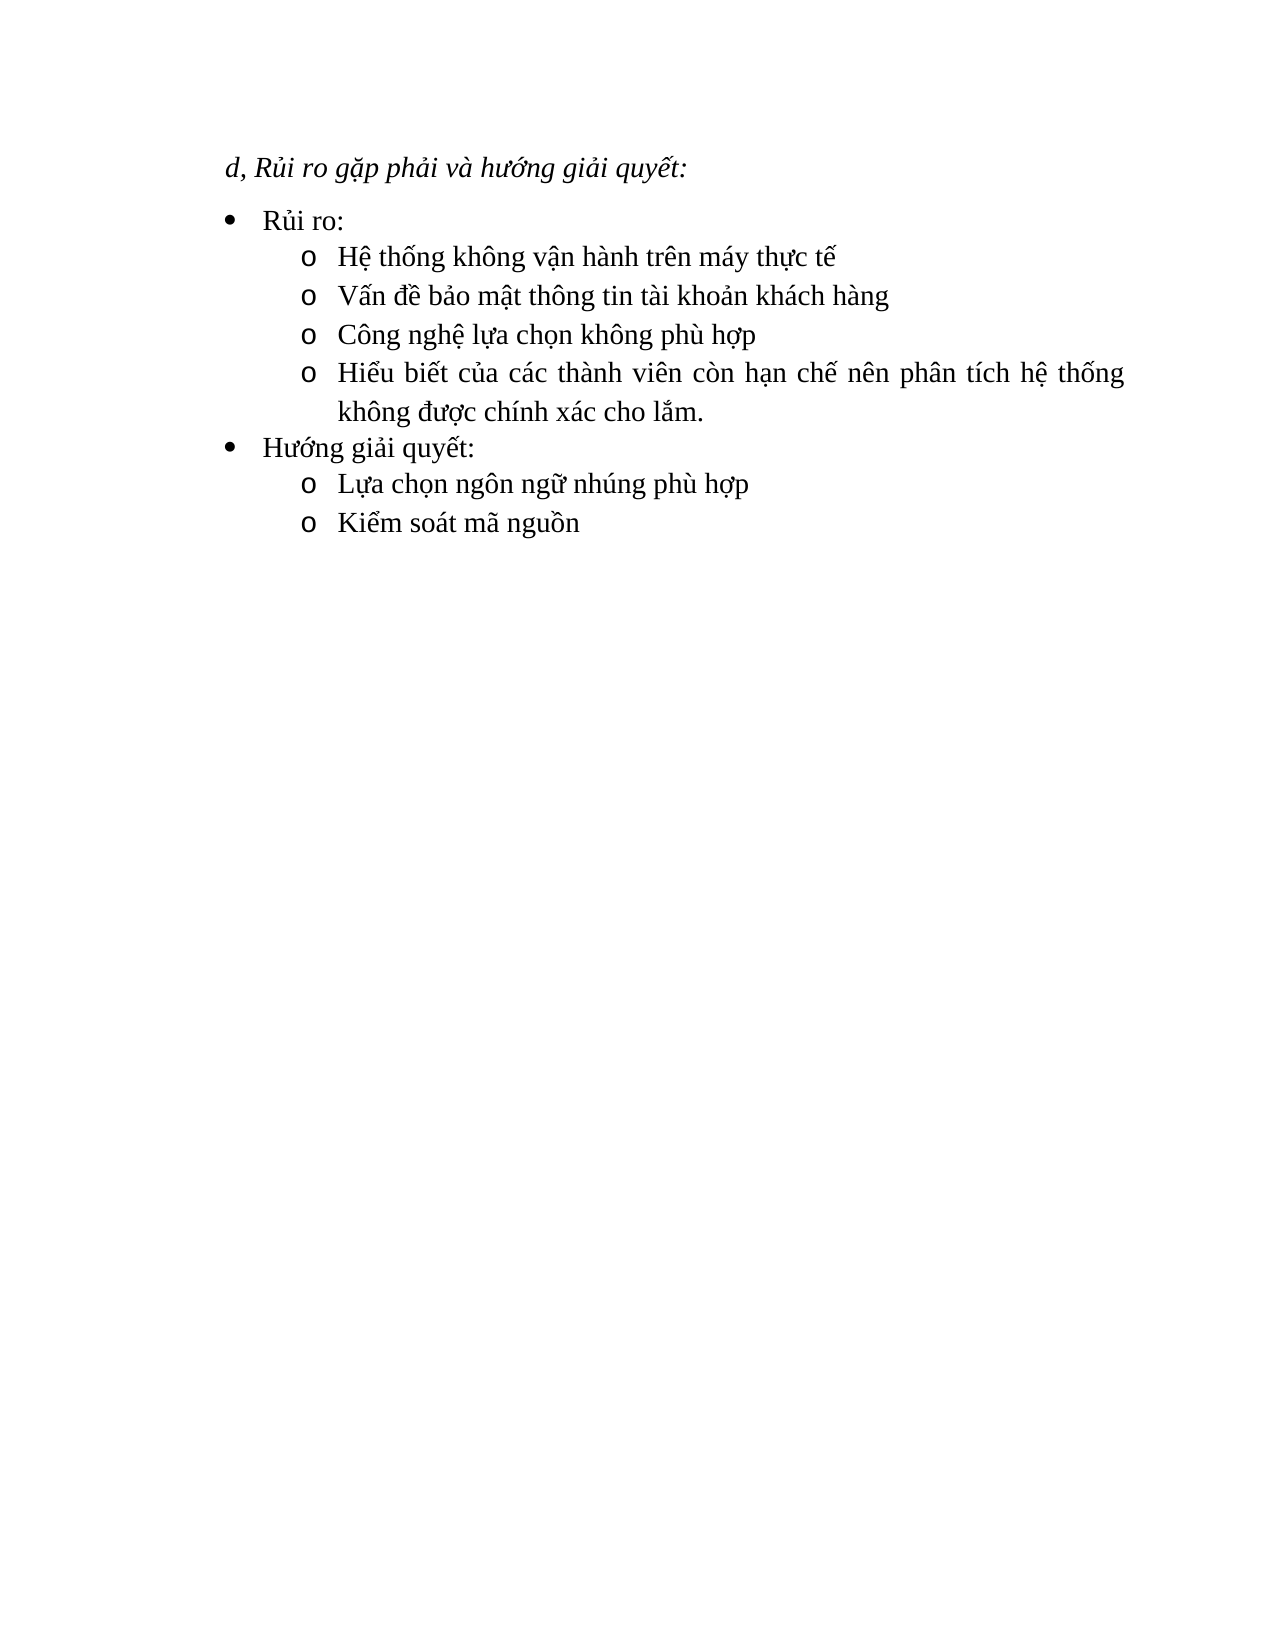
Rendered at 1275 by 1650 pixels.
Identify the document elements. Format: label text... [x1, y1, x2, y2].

list Hệ thống không vận hành trên máy thực tế [300, 239, 1125, 275]
list Hướng giải quyết: [225, 430, 1125, 464]
list Hiểu biết của các thành viên còn hạn chế nên phân tích hệ thống không được chính xác cho lắm. [300, 356, 1125, 428]
list Vấn đề bảo mật thông tin tài khoản khách hàng [300, 278, 1125, 314]
list Rủi ro: [225, 203, 1125, 236]
text d, Rủi ro gặp phải và hướng giải quyết: [150, 150, 1125, 183]
list Công nghệ lựa chọn không phù hợp [300, 317, 1125, 353]
list Kiểm soát mã nguồn [300, 506, 1125, 542]
list Lựa chọn ngôn ngữ nhúng phù hợp [300, 467, 1125, 503]
